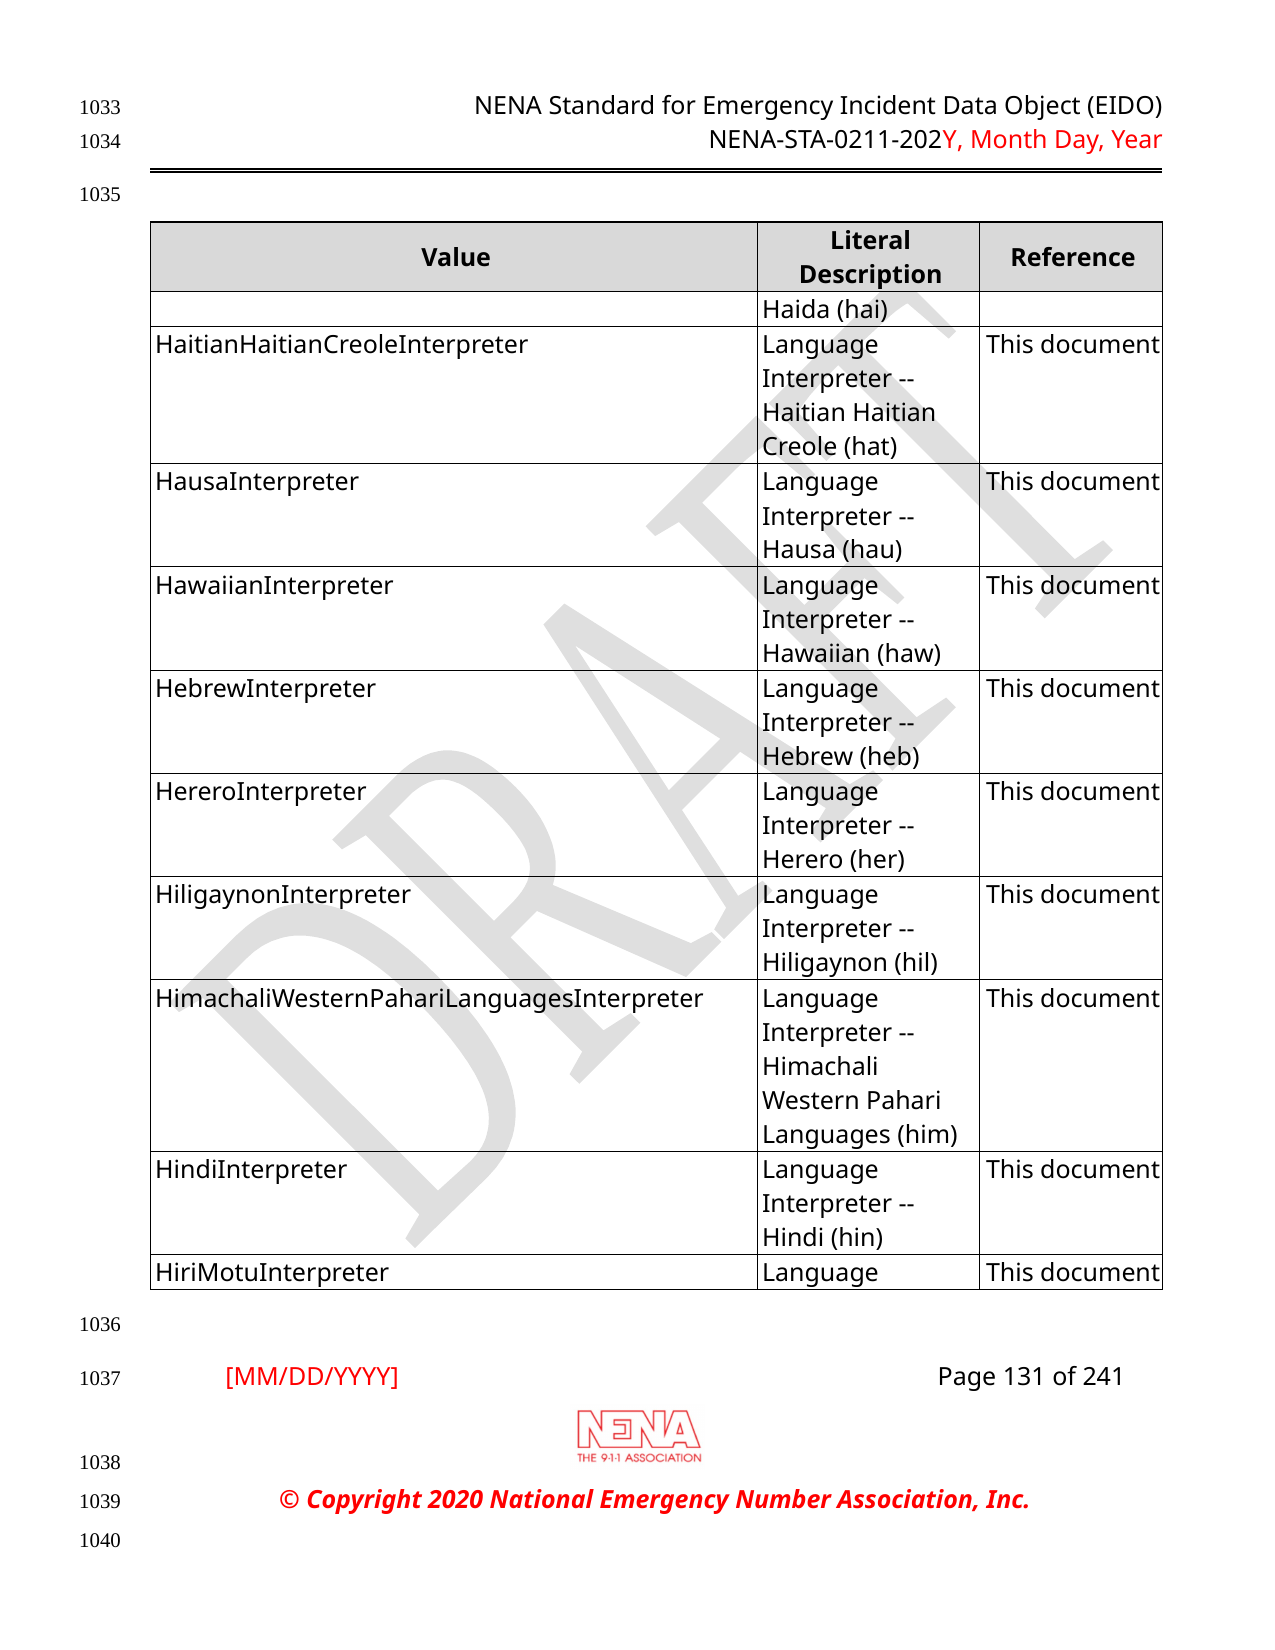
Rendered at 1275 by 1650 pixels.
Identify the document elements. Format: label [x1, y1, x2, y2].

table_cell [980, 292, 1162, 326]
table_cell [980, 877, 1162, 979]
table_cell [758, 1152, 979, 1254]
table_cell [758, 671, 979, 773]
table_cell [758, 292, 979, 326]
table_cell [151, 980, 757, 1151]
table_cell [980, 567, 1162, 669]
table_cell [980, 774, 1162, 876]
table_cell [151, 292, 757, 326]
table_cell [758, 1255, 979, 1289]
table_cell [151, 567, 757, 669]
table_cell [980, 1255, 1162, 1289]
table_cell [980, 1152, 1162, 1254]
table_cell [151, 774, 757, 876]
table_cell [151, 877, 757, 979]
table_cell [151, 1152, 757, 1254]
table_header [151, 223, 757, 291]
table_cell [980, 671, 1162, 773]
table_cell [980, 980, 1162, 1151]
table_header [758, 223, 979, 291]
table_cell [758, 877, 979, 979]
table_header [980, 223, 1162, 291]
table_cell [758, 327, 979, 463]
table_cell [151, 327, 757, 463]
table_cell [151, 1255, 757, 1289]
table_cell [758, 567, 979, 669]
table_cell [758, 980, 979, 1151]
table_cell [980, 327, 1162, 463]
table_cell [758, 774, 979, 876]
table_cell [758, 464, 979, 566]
picture [569, 1404, 706, 1470]
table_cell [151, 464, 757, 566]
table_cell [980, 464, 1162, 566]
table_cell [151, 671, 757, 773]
